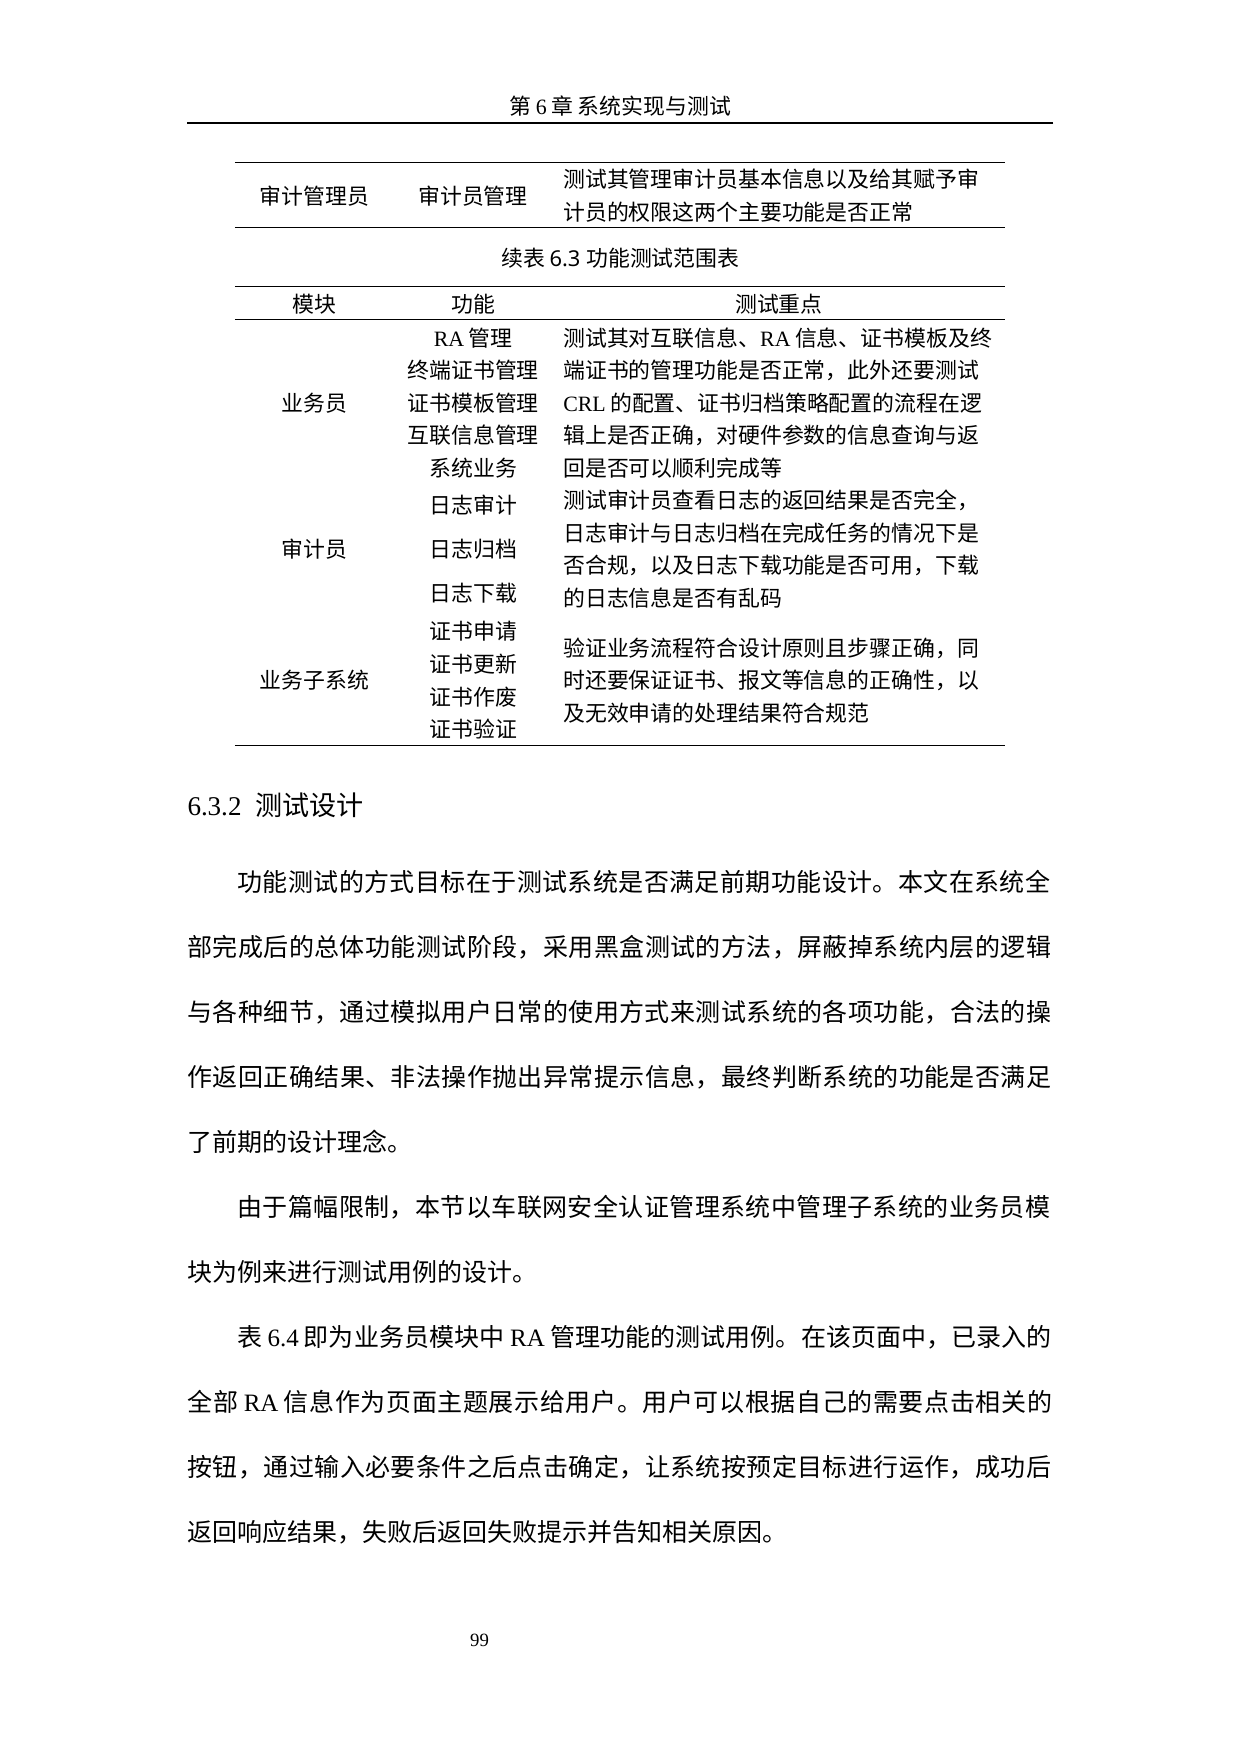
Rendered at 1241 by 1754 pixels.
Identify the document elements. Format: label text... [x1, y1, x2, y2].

table_cell 互联信息管理 [394, 418, 552, 450]
text 6.3.2 测试设计 [187, 771, 1053, 836]
table_cell 审计员管理 [394, 163, 552, 227]
table_cell 日志审计 [394, 483, 552, 526]
table_cell 业务员 [235, 320, 394, 483]
text 功能测试的方式目标在于测试系统是否满足前期功能设计。本文在系统全部完成后的总体功能测试阶段，采用黑盒测试的方法，屏蔽掉系统内层的逻辑与各种细节，通过模拟用户日常的使用方式来测试系统的各项功能，合法的操作返回正确结果、非法操作抛出异常提示信息，最终判断系统的功能是否满足了前期的设计理念。 [187, 848, 1053, 1173]
table_cell 证书更新 [394, 646, 552, 679]
text 续表6.3 功能测试范围表 [187, 241, 1053, 273]
table_cell 终端证书管理 [394, 353, 552, 385]
table_cell 测试审计员查看日志的返回结果是否完全，日志审计与日志归档在完成任务的情况下是否合规，以及日志下载功能是否可用，下载的日志信息是否有乱码 [552, 483, 1005, 613]
table_header 功能 [394, 287, 552, 319]
text 由于篇幅限制，本节以车联网安全认证管理系统中管理子系统的业务员模块为例来进行测试用例的设计。 [187, 1173, 1053, 1303]
table_header 测试重点 [552, 287, 1005, 319]
table_cell 日志归档 [394, 526, 552, 570]
table_cell 验证业务流程符合设计原则且步骤正确，同时还要保证证书、报文等信息的正确性，以及无效申请的处理结果符合规范 [552, 614, 1005, 744]
table_cell 测试其对互联信息、RA信息、证书模板及终端证书的管理功能是否正常，此外还要测试CRL的配置、证书归档策略配置的流程在逻辑上是否正确，对硬件参数的信息查询与返回是否可以顺利完成等 [552, 320, 1005, 483]
table_cell 系统业务 [394, 450, 552, 483]
table_cell 日志下载 [394, 570, 552, 613]
table_cell 审计管理员 [235, 163, 394, 227]
table_cell 证书作废 [394, 680, 552, 712]
table_cell RA管理 [394, 320, 552, 353]
table_cell 证书模板管理 [394, 385, 552, 418]
table_cell 证书申请 [394, 614, 552, 646]
table_cell 测试其管理审计员基本信息以及给其赋予审计员的权限这两个主要功能是否正常 [552, 163, 1005, 227]
table_cell 证书验证 [394, 712, 552, 744]
table_cell 审计员 [235, 483, 394, 613]
text 表6.4即为业务员模块中RA管理功能的测试用例。在该页面中，已录入的全部RA信息作为页面主题展示给用户。用户可以根据自己的需要点击相关的按钮，通过输入必要条件之后点击确定，让系统按预定目标进行运作，成功后返回响应结果，失败后返回失败提示并告知相关原因。 [187, 1303, 1053, 1563]
table_cell 业务子系统 [235, 614, 394, 744]
table_header 模块 [235, 287, 394, 319]
